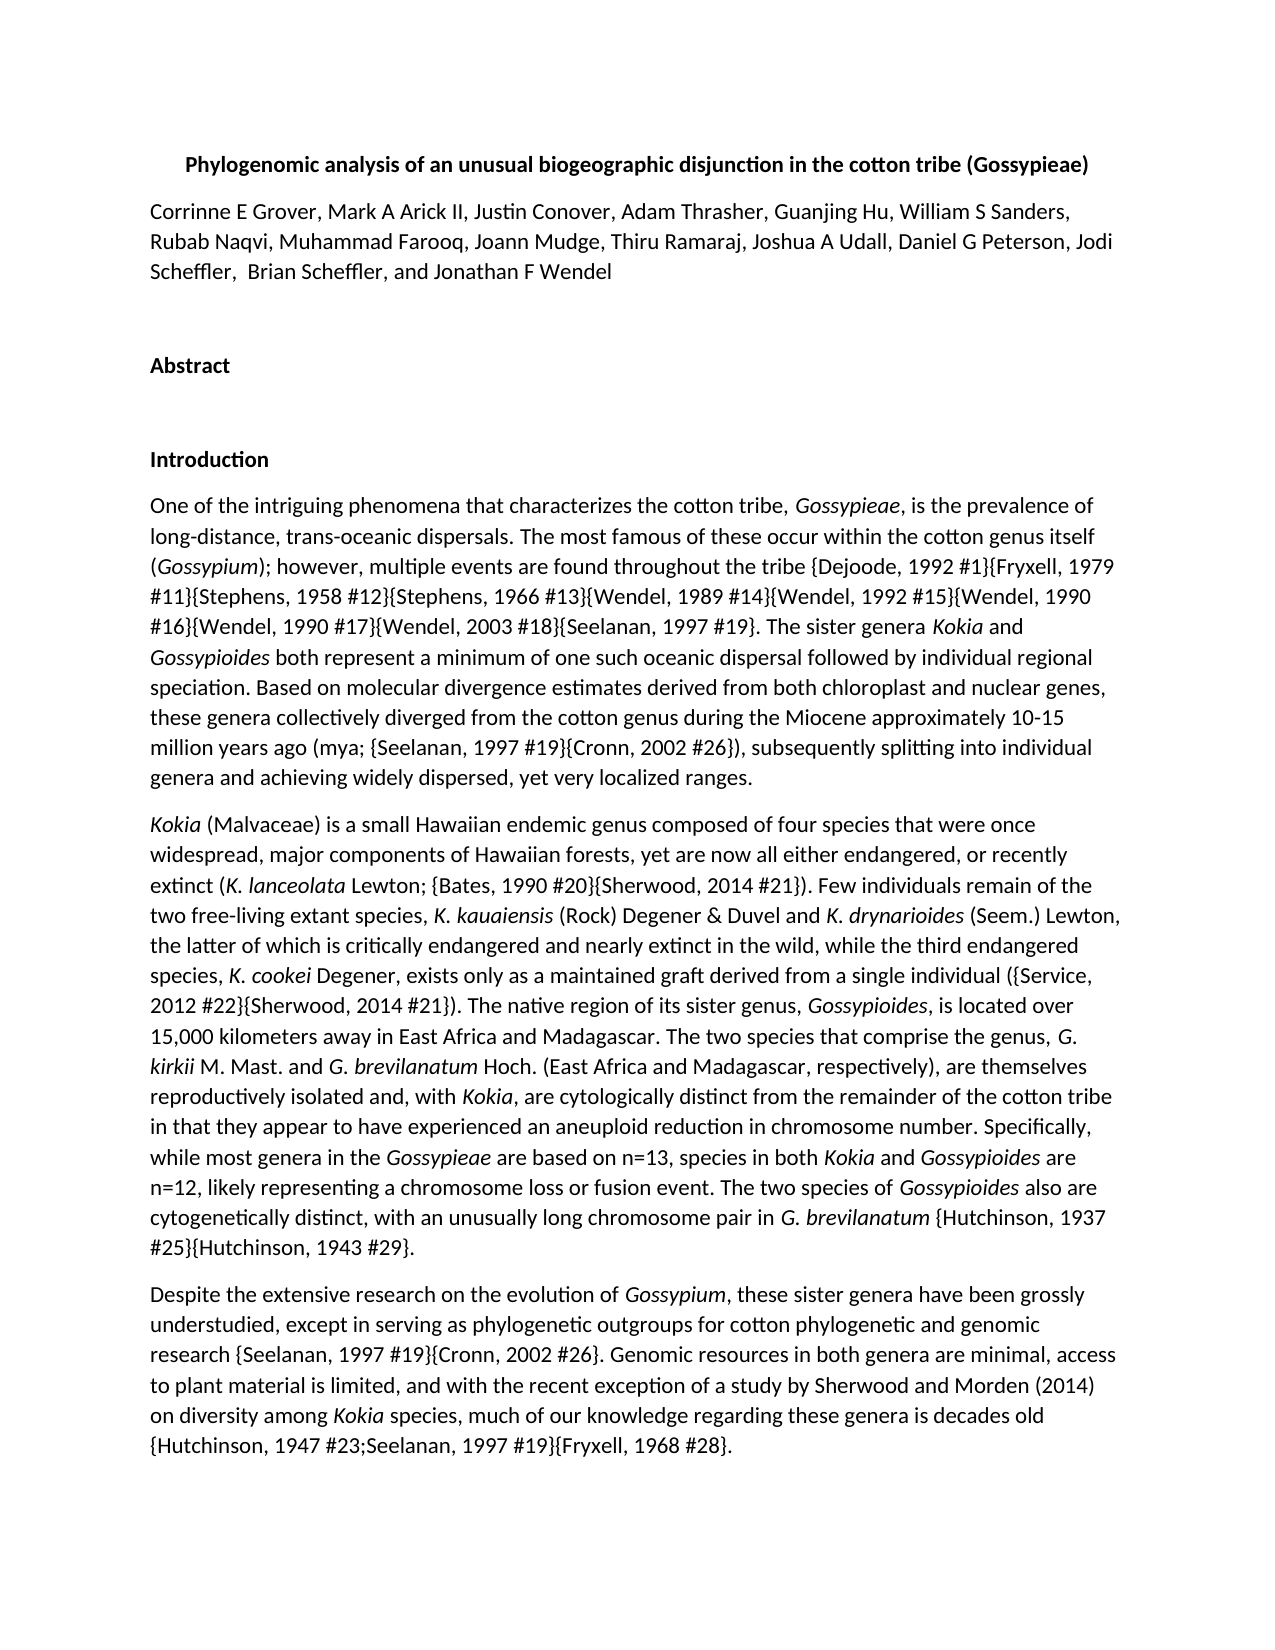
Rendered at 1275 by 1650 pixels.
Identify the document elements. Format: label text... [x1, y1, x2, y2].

text Phylogenomic analysis of an unusual biogeographic disjunction in the cotton tribe (Gossypieae) [150, 150, 1125, 178]
text Kokia (Malvaceae) is a small Hawaiian endemic genus composed of four species that were once widespread, major components of Hawaiian forests, yet are now all either endangered, or recently extinct (K. lanceolata Lewton; {Bates, 1990 #20}{Sherwood, 2014 #21}). Few individuals remain of the two free-living extant species, K. kauaiensis (Rock) Degener & Duvel and K. drynarioides (Seem.) Lewton, the latter of which is critically endangered and nearly extinct in the wild, while the third endangered species, K. cookei Degener, exists only as a maintained graft derived from a single individual ({Service, 2012 #22}{Sherwood, 2014 #21}). The native region of its sister genus, Gossypioides, is located over 15,000 kilometers away in East Africa and Madagascar. The two species that comprise the genus, G. kirkii M. Mast. and G. brevilanatum Hoch. (East Africa and Madagascar, respectively), are themselves reproductively isolated and, with Kokia, are cytologically distinct from the remainder of the cotton tribe in that they appear to have experienced an aneuploid reduction in chromosome number. Specifically, while most genera in the Gossypieae are based on n=13, species in both Kokia and Gossypioides are n=12, likely representing a chromosome loss or fusion event. The two species of Gossypioides also are cytogenetically distinct, with an unusually long chromosome pair in G. brevilanatum {Hutchinson, 1937 #25}{Hutchinson, 1943 #29}. [150, 810, 1125, 1261]
text Corrinne E Grover, Mark A Arick II, Justin Conover, Adam Thrasher, Guanjing Hu, William S Sanders, Rubab Naqvi, Muhammad Farooq, Joann Mudge, Thiru Ramaraj, Joshua A Udall, Daniel G Peterson, Jodi Scheffler, Brian Scheffler, and Jonathan F Wendel [150, 197, 1125, 285]
text Despite the extensive research on the evolution of Gossypium, these sister genera have been grossly understudied, except in serving as phylogenetic outgroups for cotton phylogenetic and genomic research {Seelanan, 1997 #19}{Cronn, 2002 #26}. Genomic resources in both genera are minimal, access to plant material is limited, and with the recent exception of a study by Sherwood and Morden (2014) on diversity among Kokia species, much of our knowledge regarding these genera is decades old {Hutchinson, 1947 #23;Seelanan, 1997 #19}{Fryxell, 1968 #28}. [150, 1280, 1125, 1459]
text Introduction [150, 445, 1125, 473]
text Abstract [150, 351, 1125, 379]
text One of the intriguing phenomena that characterizes the cotton tribe, Gossypieae, is the prevalence of long-distance, trans-oceanic dispersals. The most famous of these occur within the cotton genus itself (Gossypium); however, multiple events are found throughout the tribe {Dejoode, 1992 #1}{Fryxell, 1979 #11}{Stephens, 1958 #12}{Stephens, 1966 #13}{Wendel, 1989 #14}{Wendel, 1992 #15}{Wendel, 1990 #16}{Wendel, 1990 #17}{Wendel, 2003 #18}{Seelanan, 1997 #19}. The sister genera Kokia and Gossypioides both represent a minimum of one such oceanic dispersal followed by individual regional speciation. Based on molecular divergence estimates derived from both chloroplast and nuclear genes, these genera collectively diverged from the cotton genus during the Miocene approximately 10-15 million years ago (mya; {Seelanan, 1997 #19}{Cronn, 2002 #26}), subsequently splitting into individual genera and achieving widely dispersed, yet very localized ranges. [150, 492, 1125, 792]
